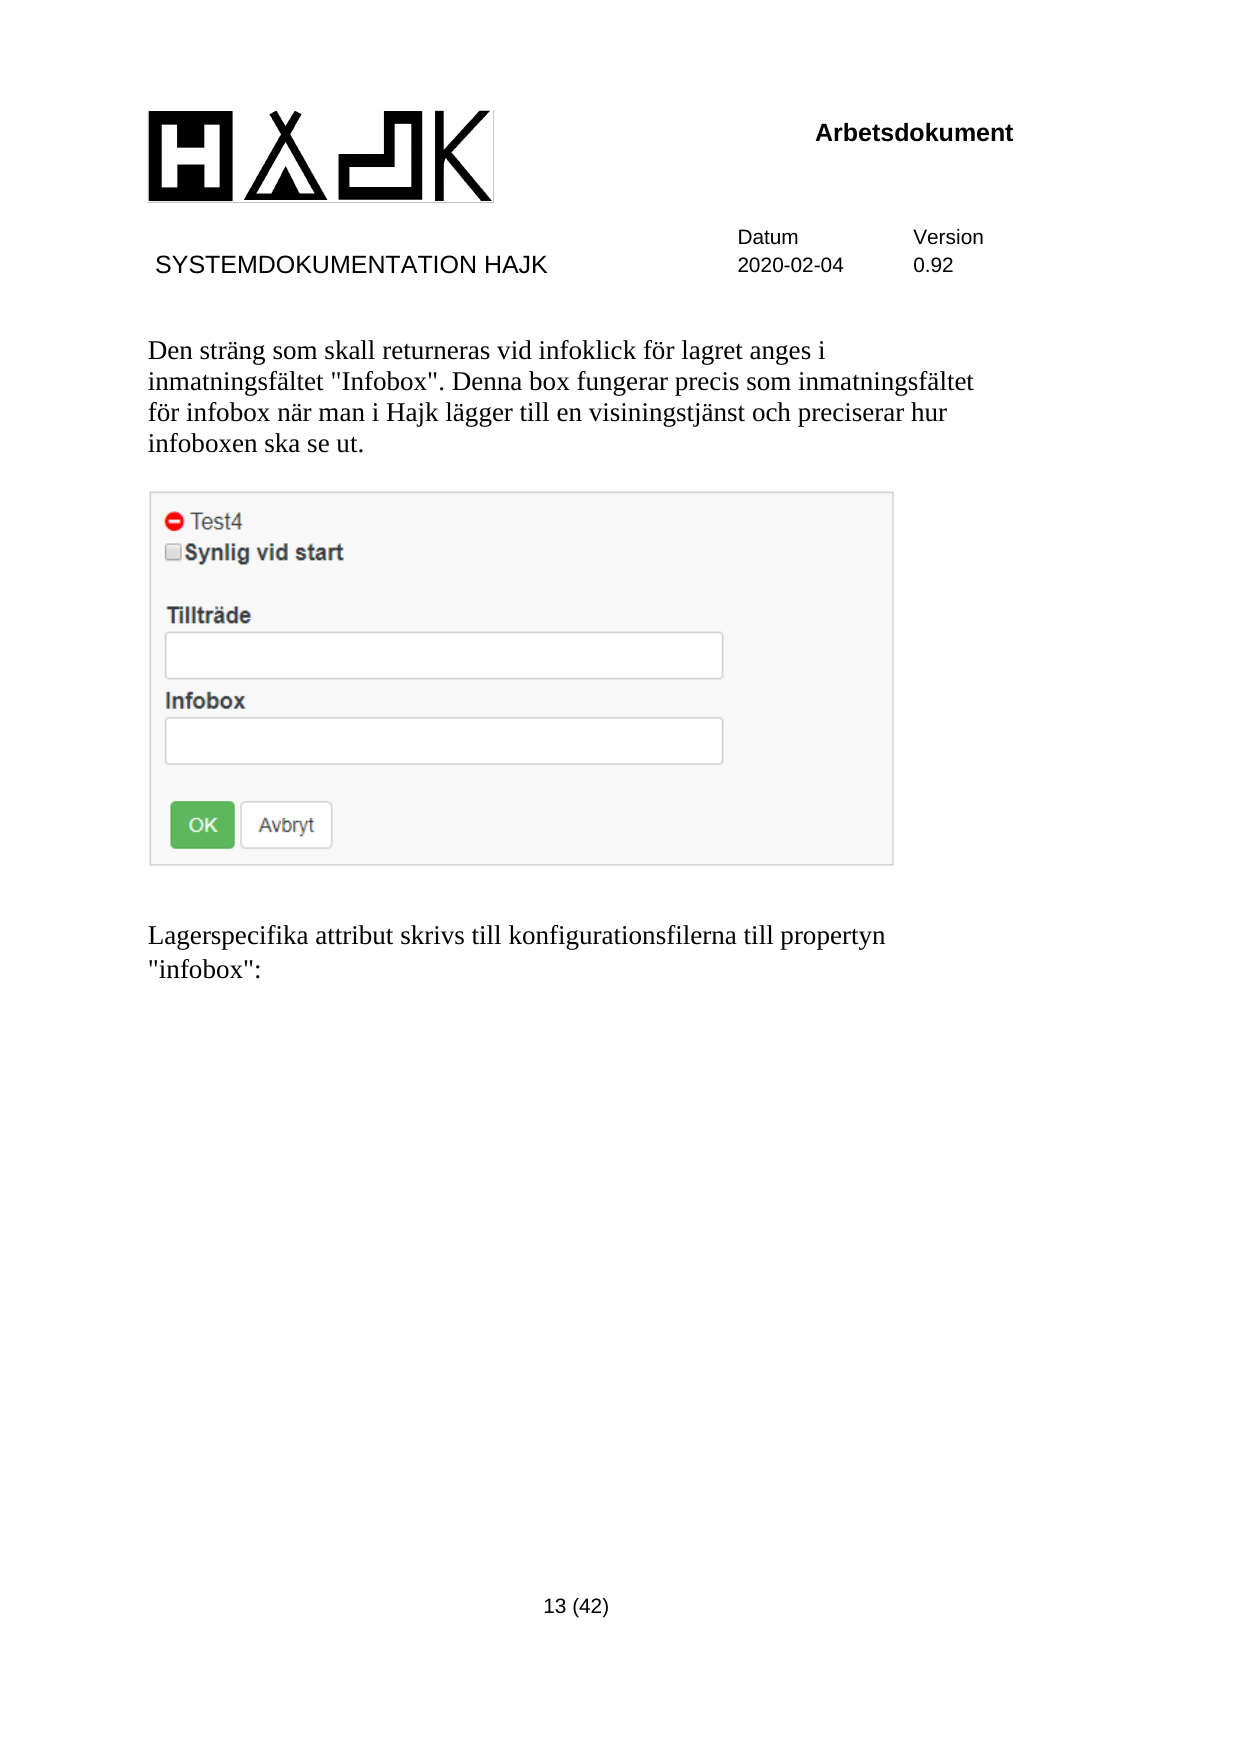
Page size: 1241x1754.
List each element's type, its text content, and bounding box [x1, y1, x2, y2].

picture [147, 489, 898, 870]
text Den sträng som skall returneras vid infoklick för lagret anges i inmatningsfältet "Infobox". Denna box fungerar precis som inmatningsfältet för infobox när man i Hajk lägger till en visiningstjänst och preciserar hur infoboxen ska se ut. [148, 334, 1004, 458]
picture [147, 88, 524, 224]
text Lagerspecifika attribut skrivs till konfigurationsfilerna till propertyn "infobox": [148, 919, 1004, 984]
